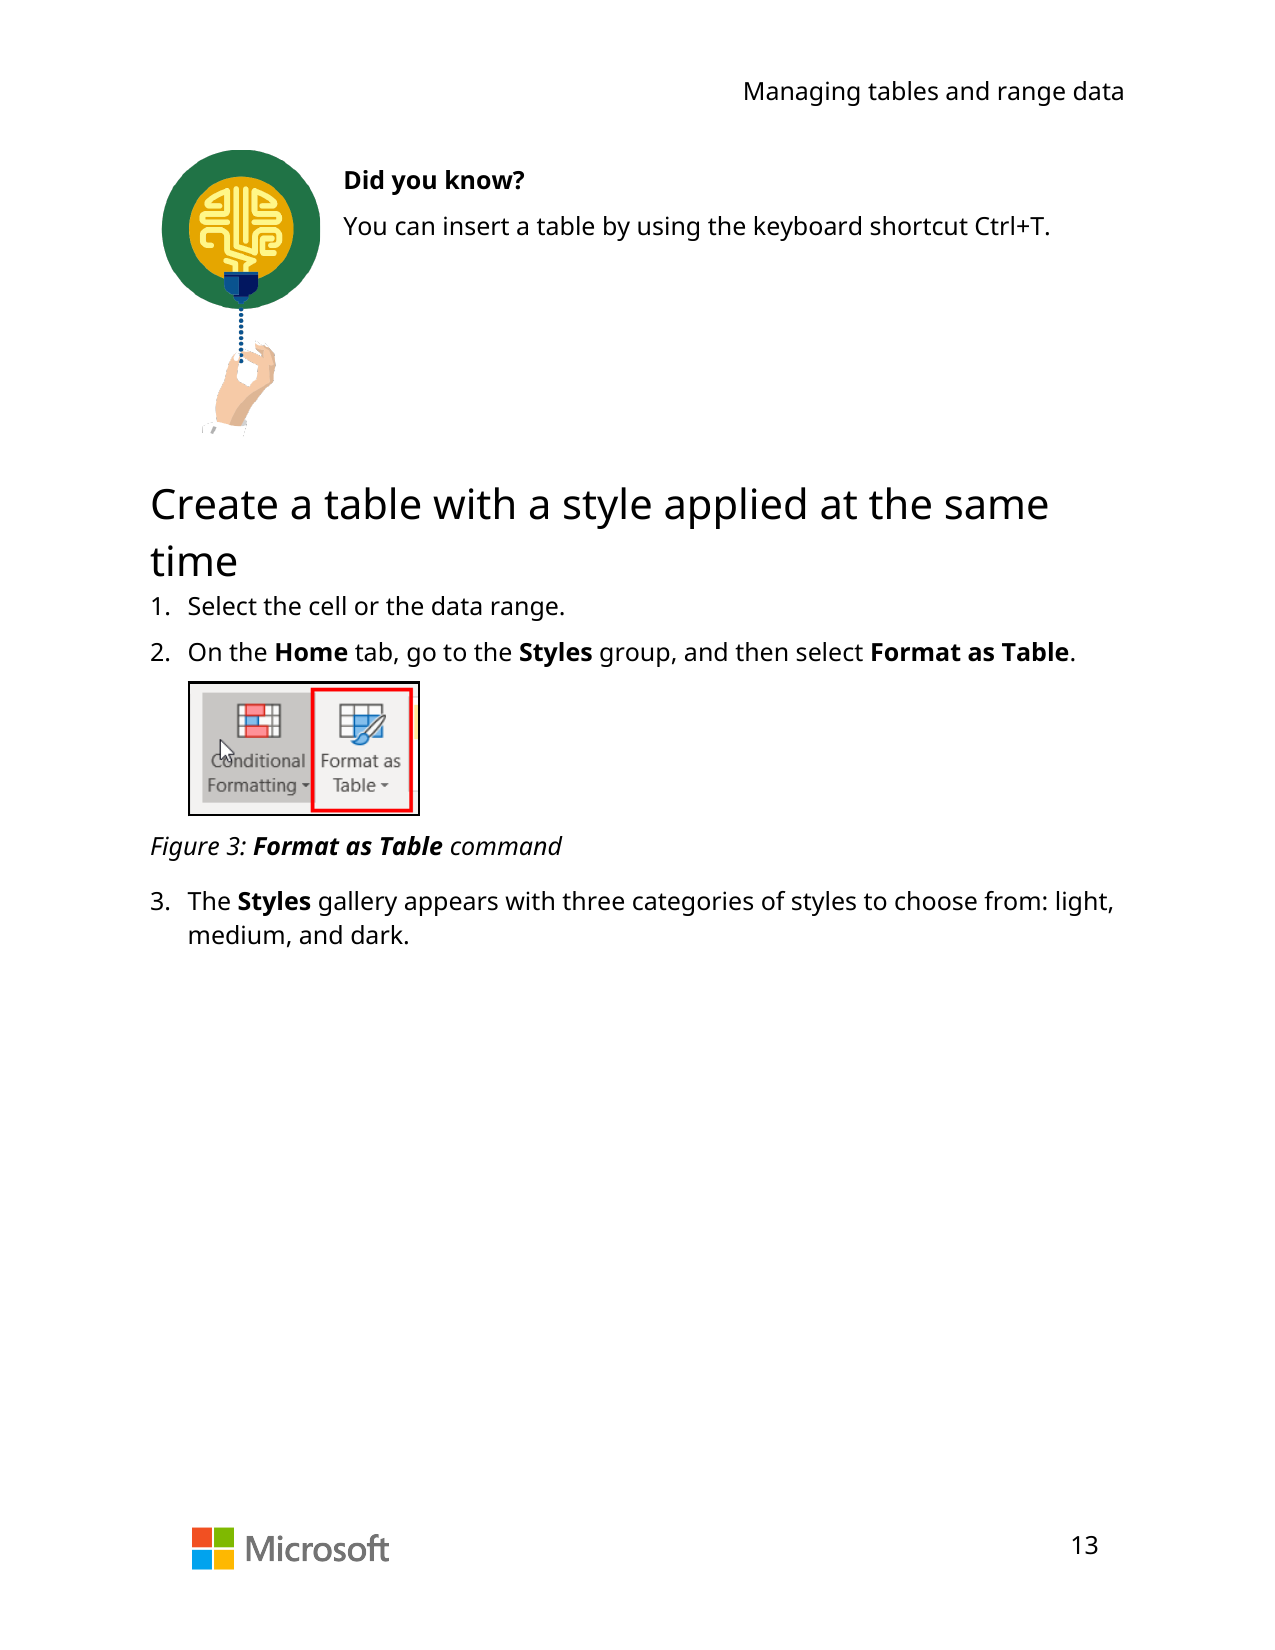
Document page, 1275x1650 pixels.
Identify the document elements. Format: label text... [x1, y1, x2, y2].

list The Styles gallery appears with three categories of styles to choose from: light, medium, and dark. [150, 884, 1125, 952]
table_header Did you know? You can insert a table by using the keyboard shortcut Ctrl+T. [332, 150, 1125, 450]
picture [190, 684, 418, 814]
table_header [150, 150, 332, 450]
list Select the cell or the data range. [150, 588, 1125, 622]
subtitle Create a table with a style applied at the same time [150, 475, 1125, 588]
picture [150, 1520, 431, 1576]
list On the Home tab, go to the Styles group, and then select Format as Table. [150, 635, 1125, 669]
picture [161, 150, 321, 438]
text Figure 3: Format as Table command [150, 829, 1125, 863]
